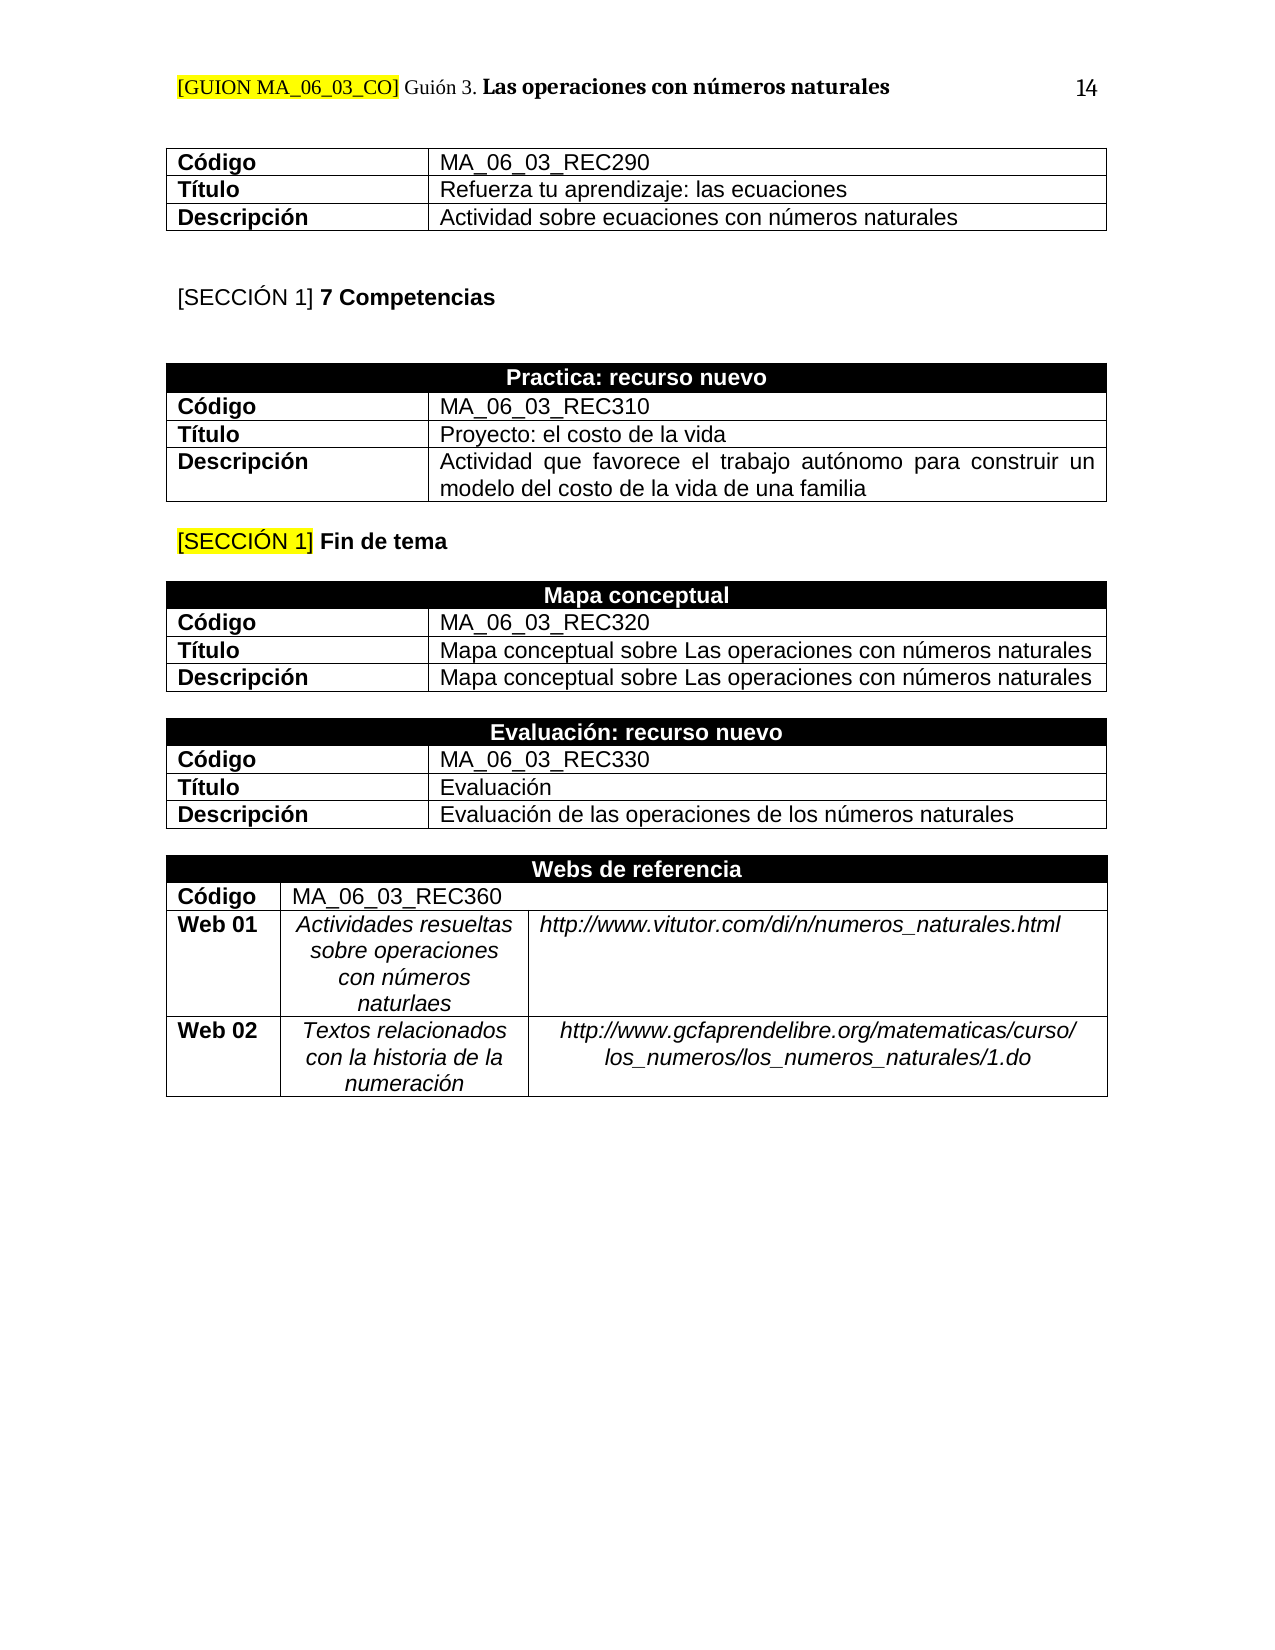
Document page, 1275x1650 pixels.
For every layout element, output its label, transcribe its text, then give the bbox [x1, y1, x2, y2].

table_header Evaluación: recurso nuevo [167, 719, 1106, 745]
table_cell Título [167, 176, 428, 202]
table_cell Proyecto: el costo de la vida [429, 421, 1106, 447]
table_cell Web 01 [167, 911, 280, 1016]
table_cell Título [167, 774, 428, 800]
text [SECCIÓN 1] Fin de tema [313, 528, 1098, 554]
table_cell Evaluación de las operaciones de los números naturales [429, 801, 1106, 827]
table_cell MA_06_03_REC330 [429, 746, 1106, 773]
table_cell Actividades resueltas sobre operaciones con números naturlaes [281, 911, 528, 1016]
table_cell Evaluación [429, 774, 1106, 800]
table_cell Web 02 [167, 1017, 280, 1096]
table_cell MA_06_03_REC290 [429, 149, 1106, 175]
table_cell Refuerza tu aprendizaje: las ecuaciones [429, 176, 1106, 202]
table_cell Código [167, 149, 428, 175]
table_cell Código [167, 393, 428, 420]
table_header Webs de referencia [167, 856, 1107, 882]
table_cell MA_06_03_REC360 [281, 883, 1107, 910]
table_cell Descripción [167, 801, 428, 827]
table_cell http://www.vitutor.com/di/n/numeros_naturales.html [529, 911, 1107, 1016]
table_cell Título [167, 637, 428, 663]
table_header Mapa conceptual [167, 582, 1106, 608]
table_cell Descripción [167, 448, 428, 501]
table_cell Descripción [167, 204, 428, 230]
table_cell Mapa conceptual sobre Las operaciones con números naturales [429, 664, 1106, 691]
table_cell http://www.gcfaprendelibre.org/matematicas/curso/los_numeros/los_numeros_naturales/1.do [529, 1017, 1107, 1096]
table_cell Actividad sobre ecuaciones con números naturales [429, 204, 1106, 230]
table_cell MA_06_03_REC310 [429, 393, 1106, 420]
table_cell Título [167, 421, 428, 447]
table_cell Código [167, 609, 428, 636]
table_cell MA_06_03_REC320 [429, 609, 1106, 636]
table_cell Código [167, 883, 280, 910]
table_header Practica: recurso nuevo [167, 364, 1106, 392]
table_cell Actividad que favorece el trabajo autónomo para construir un modelo del costo de la vida de una familia [429, 448, 1106, 501]
table_cell Descripción [167, 664, 428, 691]
text [SECCIÓN 1] 7 Competencias [177, 283, 1098, 310]
table_cell Mapa conceptual sobre Las operaciones con números naturales [429, 637, 1106, 663]
table_cell Código [167, 746, 428, 773]
table_cell Textos relacionados con la historia de la numeración [281, 1017, 528, 1096]
